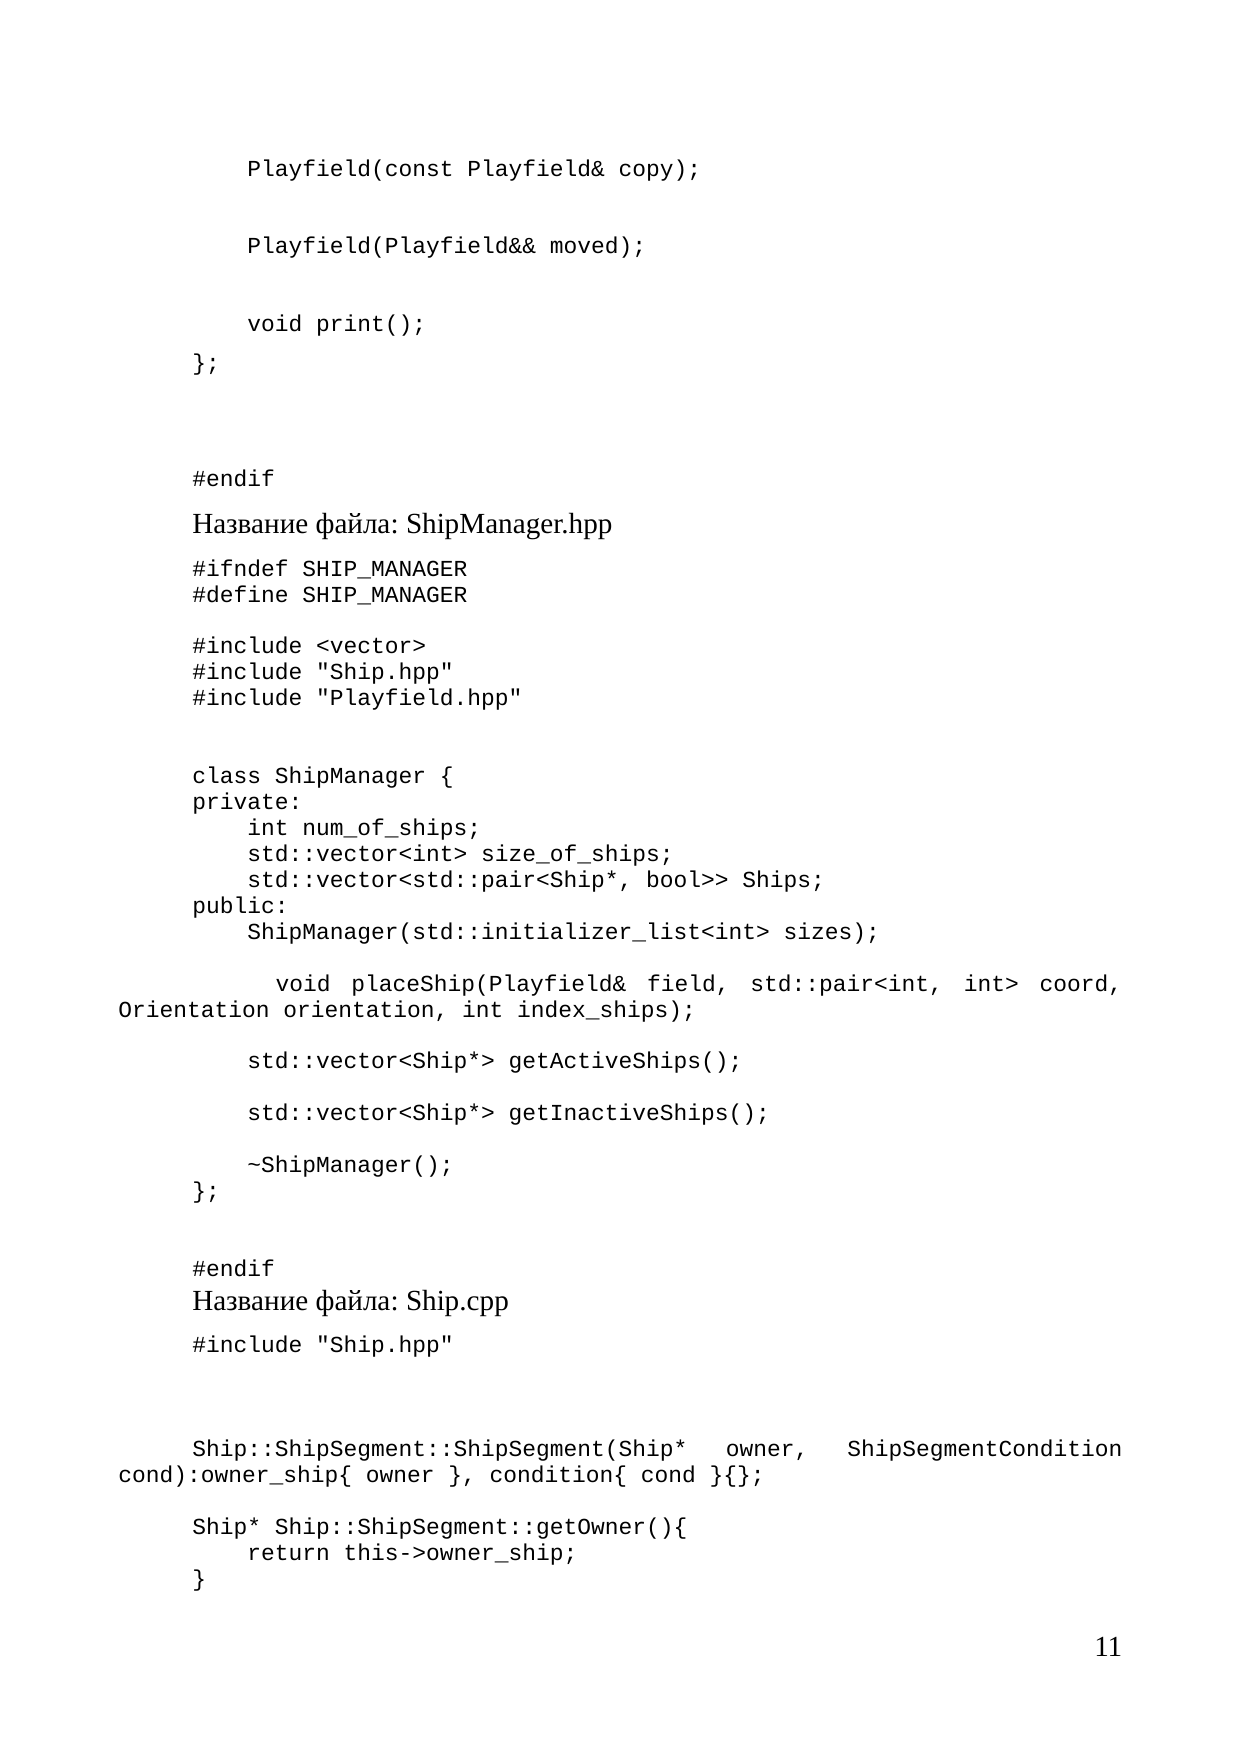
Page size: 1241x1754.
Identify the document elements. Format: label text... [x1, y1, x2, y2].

text public: [118, 894, 1122, 920]
text ShipManager(std::initializer_list<int> sizes); [118, 920, 1122, 946]
text std::vector<Ship*> getActiveShips(); [118, 1050, 1122, 1076]
text #ifndef SHIP_MANAGER [118, 557, 1122, 583]
text #include "Playfield.hpp" [118, 687, 1122, 713]
text Название файла: Ship.cpp [118, 1283, 1122, 1317]
text #include "Ship.hpp" [118, 661, 1122, 687]
text Ship* Ship::ShipSegment::getOwner(){ [118, 1515, 1122, 1541]
text }; [118, 1179, 1122, 1205]
text std::vector<Ship*> getInactiveShips(); [118, 1102, 1122, 1128]
text Название файла: ShipManager.hpp [118, 507, 1122, 540]
text Playfield(const Playfield& copy); [118, 157, 1122, 183]
text #endif [118, 1257, 1122, 1283]
text #endif [118, 468, 1122, 494]
text int num_of_ships; [118, 816, 1122, 842]
text private: [118, 790, 1122, 816]
text Ship::ShipSegment::ShipSegment(Ship* owner, ShipSegmentCondition cond):owner_ship{ owner }, condition{ cond }{}; [118, 1437, 1122, 1489]
text #define SHIP_MANAGER [118, 583, 1122, 609]
text class ShipManager { [118, 764, 1122, 790]
text Playfield(Playfield&& moved); [118, 235, 1122, 261]
text #include <vector> [118, 635, 1122, 661]
text return this->owner_ship; [118, 1541, 1122, 1567]
text void print(); [118, 312, 1122, 338]
text } [118, 1567, 1122, 1593]
text #include "Ship.hpp" [118, 1333, 1122, 1359]
text std::vector<std::pair<Ship*, bool>> Ships; [118, 868, 1122, 894]
text }; [118, 351, 1122, 377]
text std::vector<int> size_of_ships; [118, 842, 1122, 868]
text void placeShip(Playfield& field, std::pair<int, int> coord, Orientation orientation, int index_ships); [118, 972, 1122, 1024]
text ~ShipManager(); [118, 1153, 1122, 1179]
